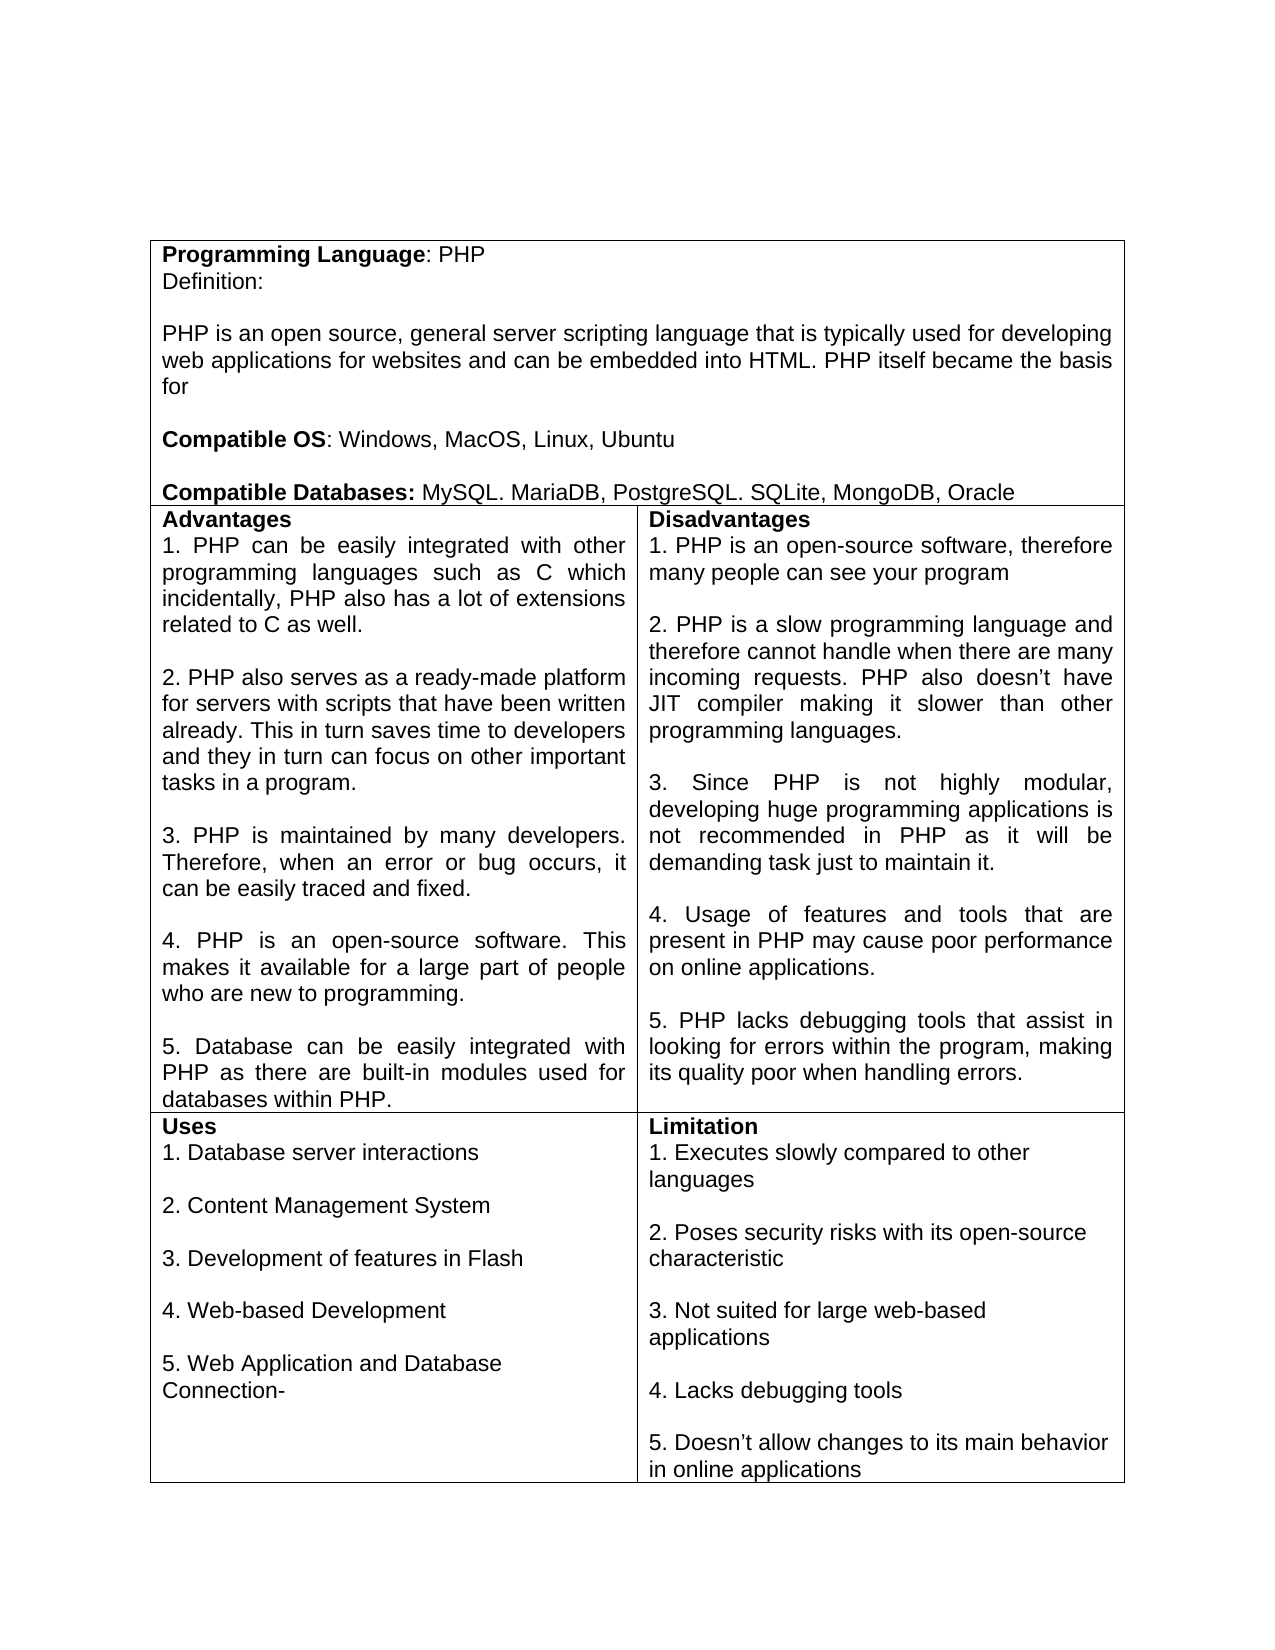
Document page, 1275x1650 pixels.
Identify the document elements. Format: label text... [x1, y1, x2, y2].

table_cell Uses 1. Database server interactions 2. Content Management System 3. Development of features in Flash 4. Web-based Development 5. Web Application and Database Connection- [151, 1113, 637, 1482]
table_cell Limitation 1. Executes slowly compared to other languages 2. Poses security risks with its open-source characteristic 3. Not suited for large web-based applications 4. Lacks debugging tools 5. Doesn’t allow changes to its main behavior in online applications [638, 1113, 1124, 1482]
table_header Programming Language: PHP Definition: PHP is an open source, general server scripting language that is typically used for developing web applications for websites and can be embedded into HTML. PHP itself became the basis for Compatible OS: Windows, MacOS, Linux, Ubuntu Compatible Databases: MySQL. MariaDB, PostgreSQL. SQLite, MongoDB, Oracle [151, 241, 1124, 505]
table_cell Disadvantages 1. PHP is an open-source software, therefore many people can see your program 2. PHP is a slow programming language and therefore cannot handle when there are many incoming requests. PHP also doesn’t have JIT compiler making it slower than other programming languages. 3. Since PHP is not highly modular, developing huge programming applications is not recommended in PHP as it will be demanding task just to maintain it. 4. Usage of features and tools that are present in PHP may cause poor performance on online applications. 5. PHP lacks debugging tools that assist in looking for errors within the program, making its quality poor when handling errors. [638, 506, 1124, 1112]
table_cell Advantages 1. PHP can be easily integrated with other programming languages such as C which incidentally, PHP also has a lot of extensions related to C as well. 2. PHP also serves as a ready-made platform for servers with scripts that have been written already. This in turn saves time to developers and they in turn can focus on other important tasks in a program. 3. PHP is maintained by many developers. Therefore, when an error or bug occurs, it can be easily traced and fixed. 4. PHP is an open-source software. This makes it available for a large part of people who are new to programming. 5. Database can be easily integrated with PHP as there are built-in modules used for databases within PHP. [151, 506, 637, 1112]
